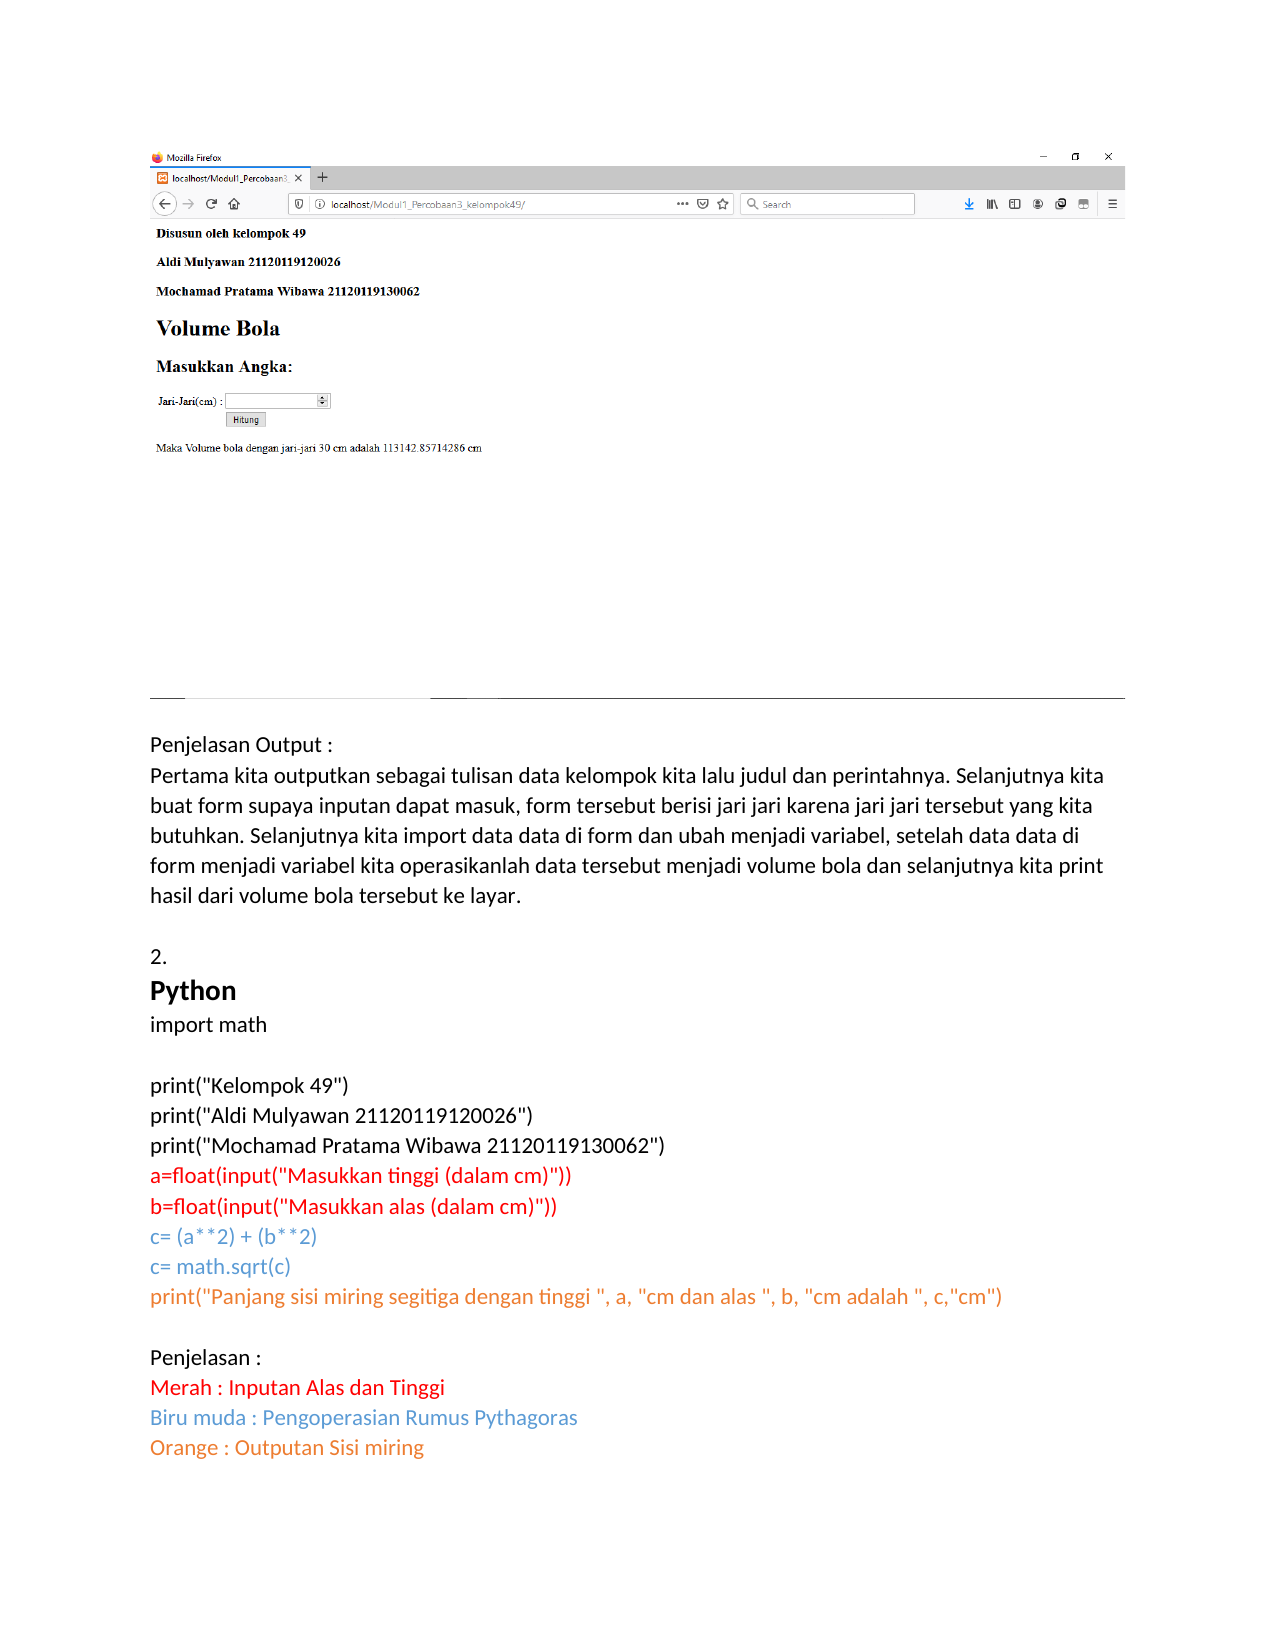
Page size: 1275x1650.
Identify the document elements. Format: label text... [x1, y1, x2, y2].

text b=float(input("Masukkan alas (dalam cm)")) [150, 1192, 1125, 1220]
picture [150, 150, 1125, 699]
text print("Panjang sisi miring segitiga dengan tinggi ", a, "cm dan alas ", b, "cm adalah ", c,"cm") [150, 1282, 1125, 1311]
text c= (a**2) + (b**2) [150, 1222, 1125, 1250]
text a=float(input("Masukkan tinggi (dalam cm)")) [150, 1162, 1125, 1190]
text Penjelasan : [150, 1343, 1125, 1371]
text c= math.sqrt(c) [150, 1252, 1125, 1280]
text Python [150, 972, 1125, 1008]
text Penjelasan Output : [150, 731, 1125, 758]
text Orange : Outputan Sisi miring [150, 1433, 1125, 1462]
text Biru muda : Pengoperasian Rumus Pythagoras [150, 1403, 1125, 1431]
text import math [150, 1011, 1125, 1039]
text print("Mochamad Pratama Wibawa 21120119130062") [150, 1131, 1125, 1159]
text Pertama kita outputkan sebagai tulisan data kelompok kita lalu judul dan perintahnya. Selanjutnya kita buat form supaya inputan dapat masuk, form tersebut berisi jari jari karena jari jari tersebut yang kita butuhkan. Selanjutnya kita import data data di form dan ubah menjadi variabel, setelah data data di form menjadi variabel kita operasikanlah data tersebut menjadi volume bola dan selanjutnya kita print hasil dari volume bola tersebut ke layar. [150, 761, 1125, 909]
text print("Aldi Mulyawan 21120119120026") [150, 1101, 1125, 1129]
text 2. [150, 942, 1125, 970]
text Merah : Inputan Alas dan Tinggi [150, 1373, 1125, 1401]
text print("Kelompok 49") [150, 1071, 1125, 1099]
